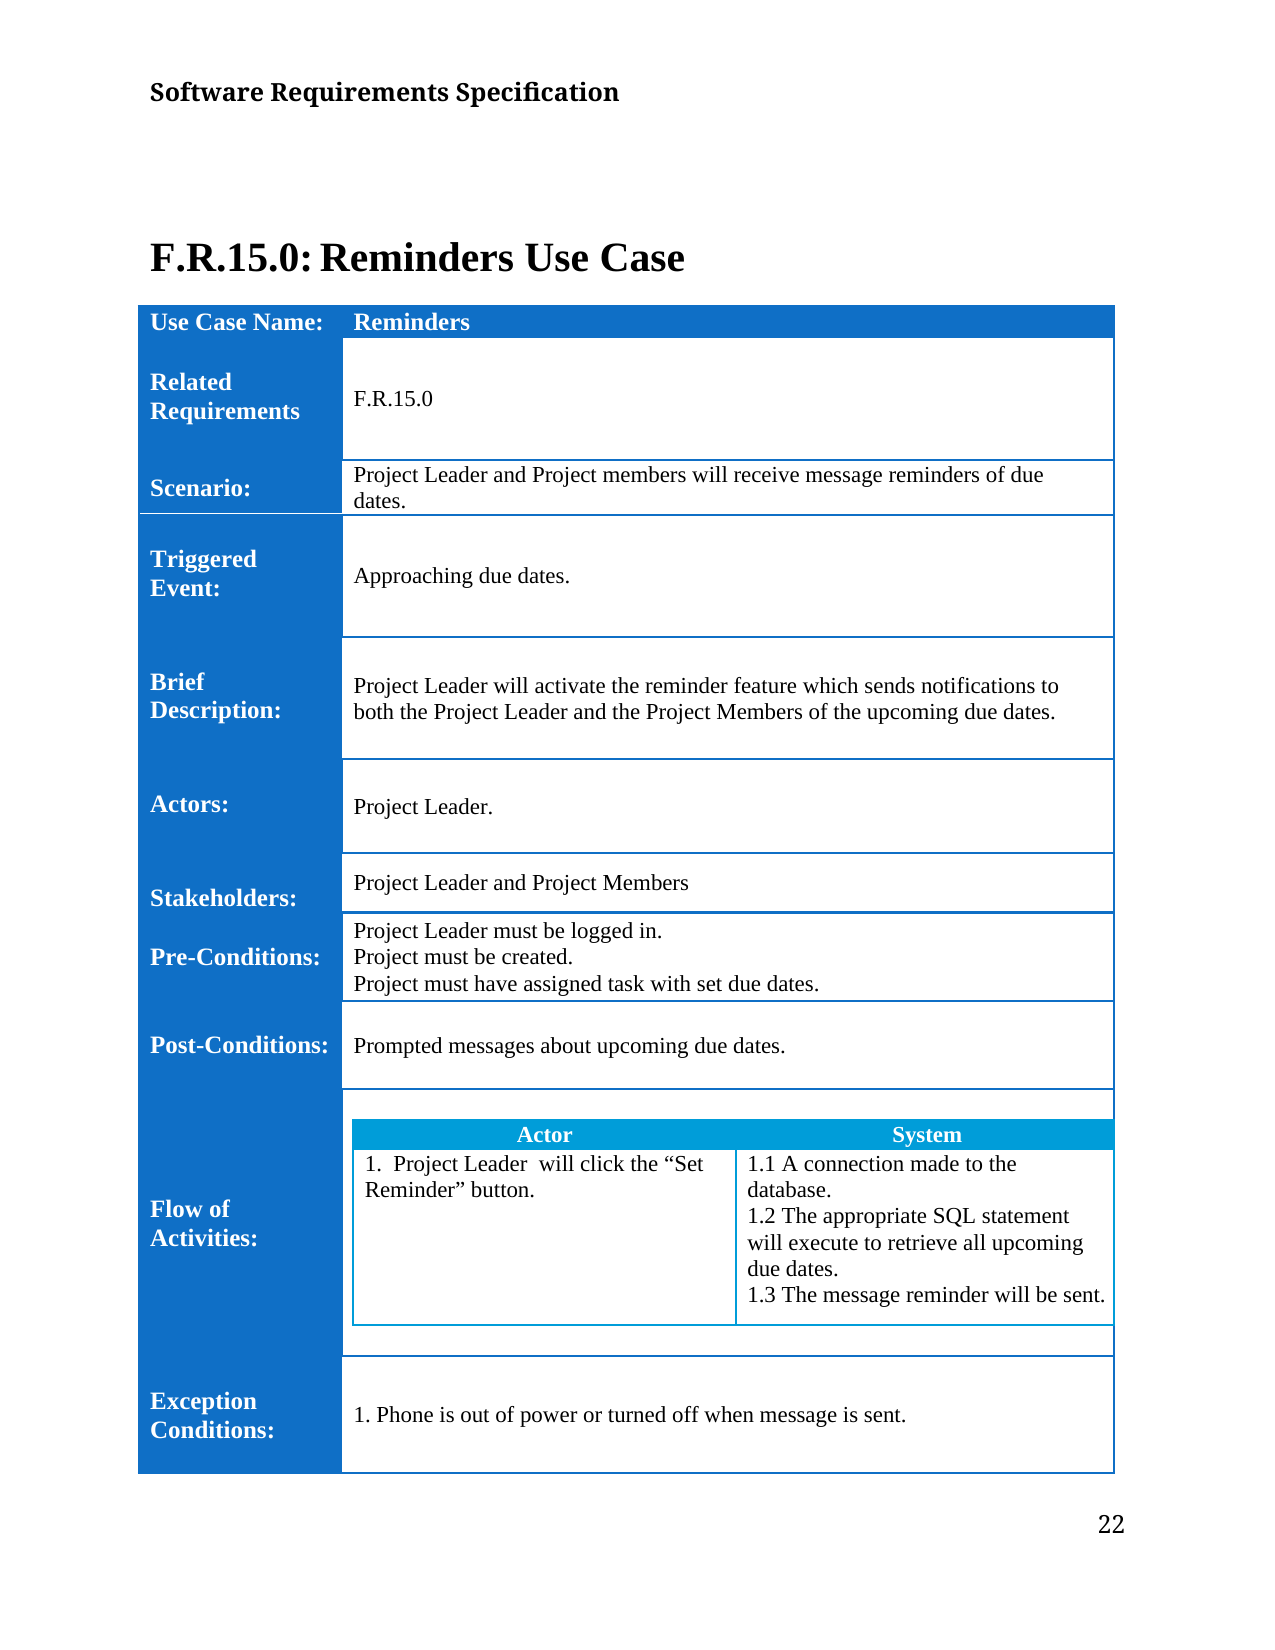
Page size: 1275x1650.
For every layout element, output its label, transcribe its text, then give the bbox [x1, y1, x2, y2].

table_cell Approaching due dates. [343, 516, 1113, 636]
table_cell Post-Conditions: [140, 1002, 342, 1088]
table_cell Pre-Conditions: [140, 914, 341, 1000]
table_header Use Case Name: [140, 308, 342, 336]
table_cell Stakeholders: [140, 854, 342, 911]
table_cell Project Leader and Project Members [342, 854, 1113, 911]
table_cell F.R.15.0 [343, 338, 1113, 459]
table_cell Brief Description: [140, 638, 342, 758]
table_cell Flow of Activities: [140, 1090, 341, 1355]
table_header Reminders [342, 308, 1113, 336]
table_cell Prompted messages about upcoming due dates. [342, 1002, 1113, 1088]
table_cell Project Leader will activate the reminder feature which sends notifications to both the Project Leader and the Project Members of the upcoming due dates. [342, 638, 1113, 758]
table_cell Triggered Event: [140, 516, 341, 636]
table_cell Scenario: [140, 461, 342, 513]
table_cell Project Leader. [343, 760, 1113, 852]
table_cell Project Leader must be logged in. Project must be created. Project must have assigned task with set due dates. [343, 914, 1113, 1000]
text F.R.15.0: Reminders Use Case [150, 232, 1125, 280]
table_cell Related Requirements [140, 338, 341, 459]
table_cell 1. Phone is out of power or turned off when message is sent. [342, 1357, 1113, 1472]
table_cell [343, 1090, 1113, 1355]
table_cell Exception Conditions: [140, 1357, 342, 1472]
table_cell Actors: [140, 760, 341, 852]
table_cell Project Leader and Project members will receive message reminders of due dates. [342, 461, 1113, 513]
